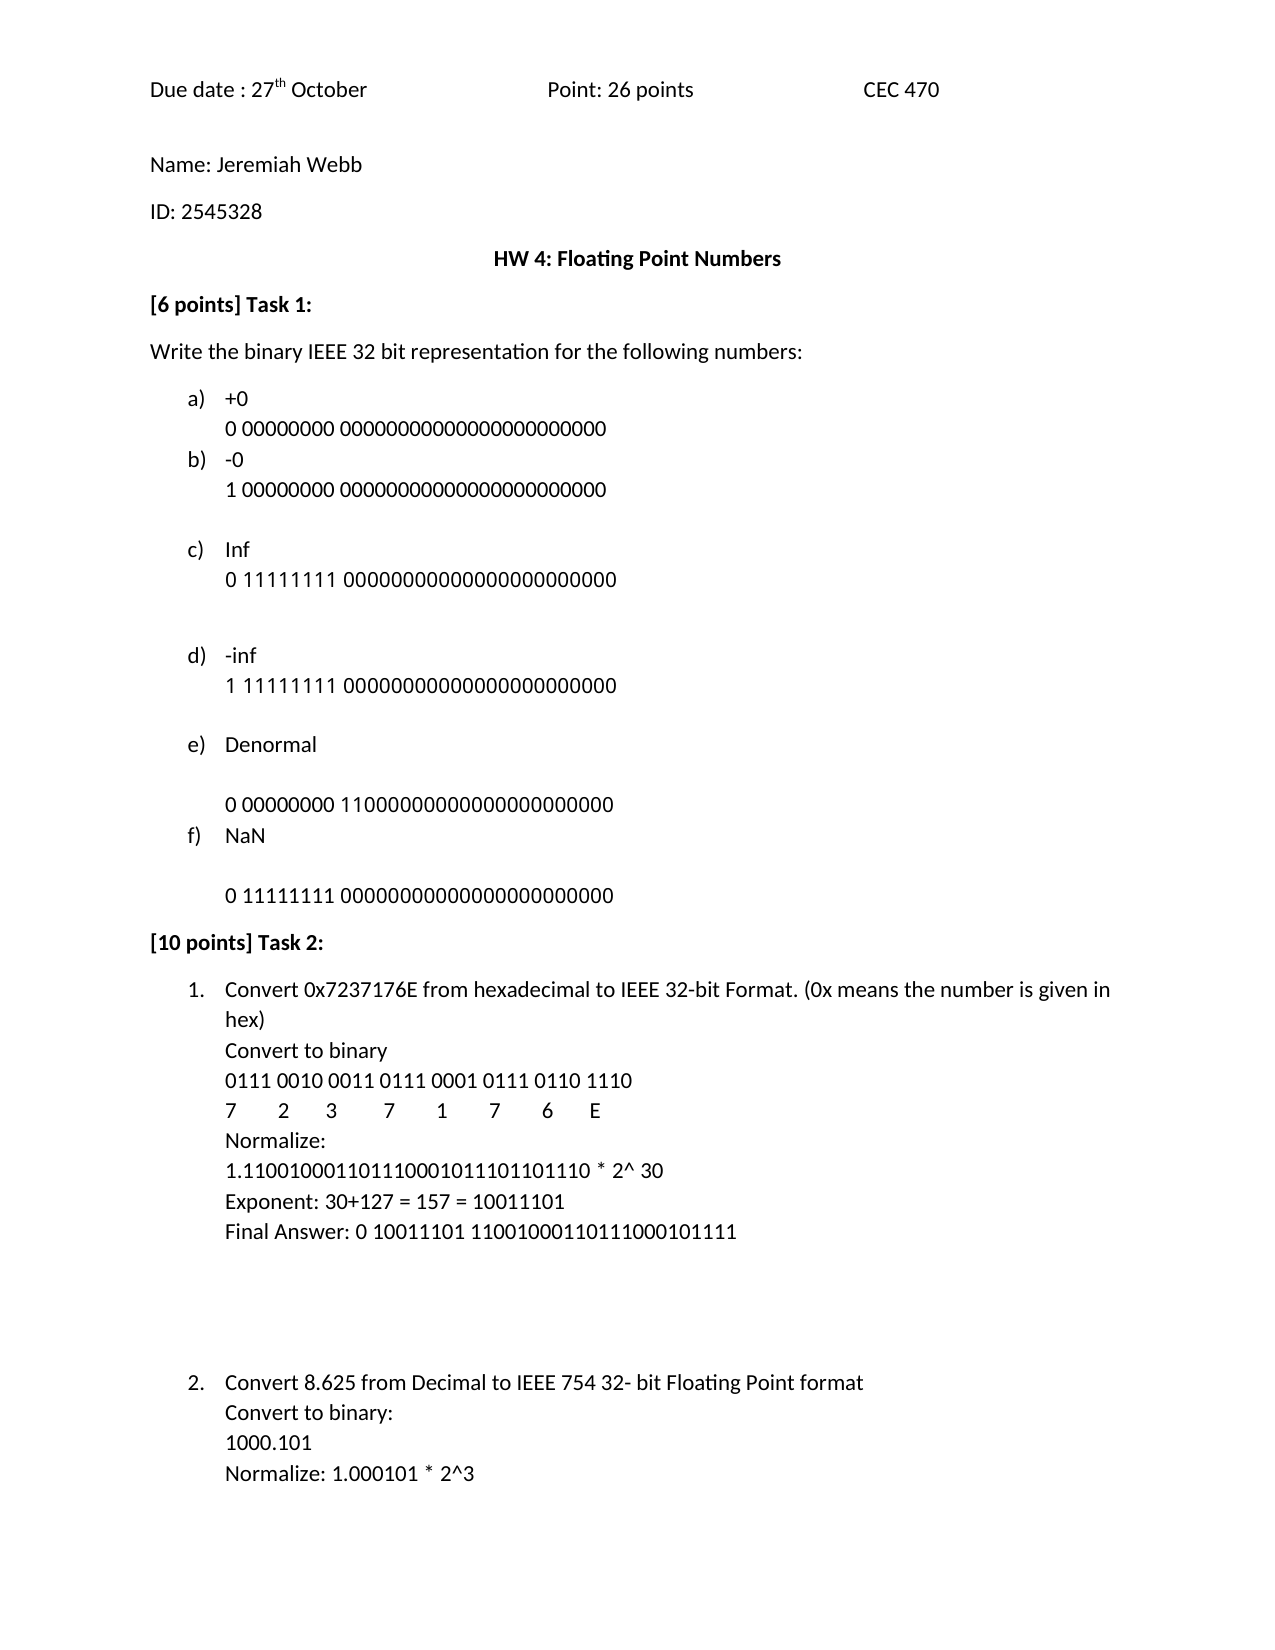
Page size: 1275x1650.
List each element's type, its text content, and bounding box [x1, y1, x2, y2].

list 1000.101 [225, 1428, 1125, 1457]
list -inf [187, 641, 1125, 669]
list NaN [187, 821, 1125, 849]
text Name: Jeremiah Webb [150, 150, 1125, 178]
list 0111 0010 0011 0111 0001 0111 0110 1110 [225, 1066, 1125, 1094]
list 1.110010001101110001011101101110 * 2^ 30 [225, 1157, 1125, 1185]
list Convert to binary [225, 1036, 1125, 1064]
text Write the binary IEEE 32 bit representation for the following numbers: [150, 337, 1125, 366]
text [6 points] Task 1: [150, 291, 1125, 319]
list 1 00000000 00000000000000000000000 [225, 475, 1125, 503]
list -0 [187, 445, 1125, 473]
list Denormal [187, 730, 1125, 758]
list Exponent: 30+127 = 157 = 10011101 [225, 1187, 1125, 1215]
text ID: 2545328 [150, 197, 1125, 225]
list Inf [187, 535, 1125, 563]
list Final Answer: 0 10011101 11001000110111000101111 [225, 1217, 1125, 1245]
list 1 11111111 00000000000000000000000 [225, 671, 1125, 699]
list 7 2 3 7 1 7 6 E [225, 1096, 1125, 1124]
list Convert 0x7237176E from hexadecimal to IEEE 32-bit Format. (0x means the number is given in hex) [187, 975, 1125, 1034]
list 0 11111111 00000000000000000000000 [225, 881, 1125, 910]
list +0 [187, 384, 1125, 412]
list Normalize: 1.000101 * 2^3 [225, 1459, 1125, 1487]
list Convert to binary: [225, 1398, 1125, 1426]
text [10 points] Task 2: [150, 928, 1125, 957]
list 0 00000000 00000000000000000000000 [225, 414, 1125, 443]
list 0 11111111 00000000000000000000000 [225, 566, 1125, 594]
list 0 00000000 11000000000000000000000 [225, 790, 1125, 819]
text HW 4: Floating Point Numbers [150, 244, 1125, 272]
list Normalize: [225, 1126, 1125, 1154]
list Convert 8.625 from Decimal to IEEE 754 32- bit Floating Point format [187, 1368, 1125, 1396]
